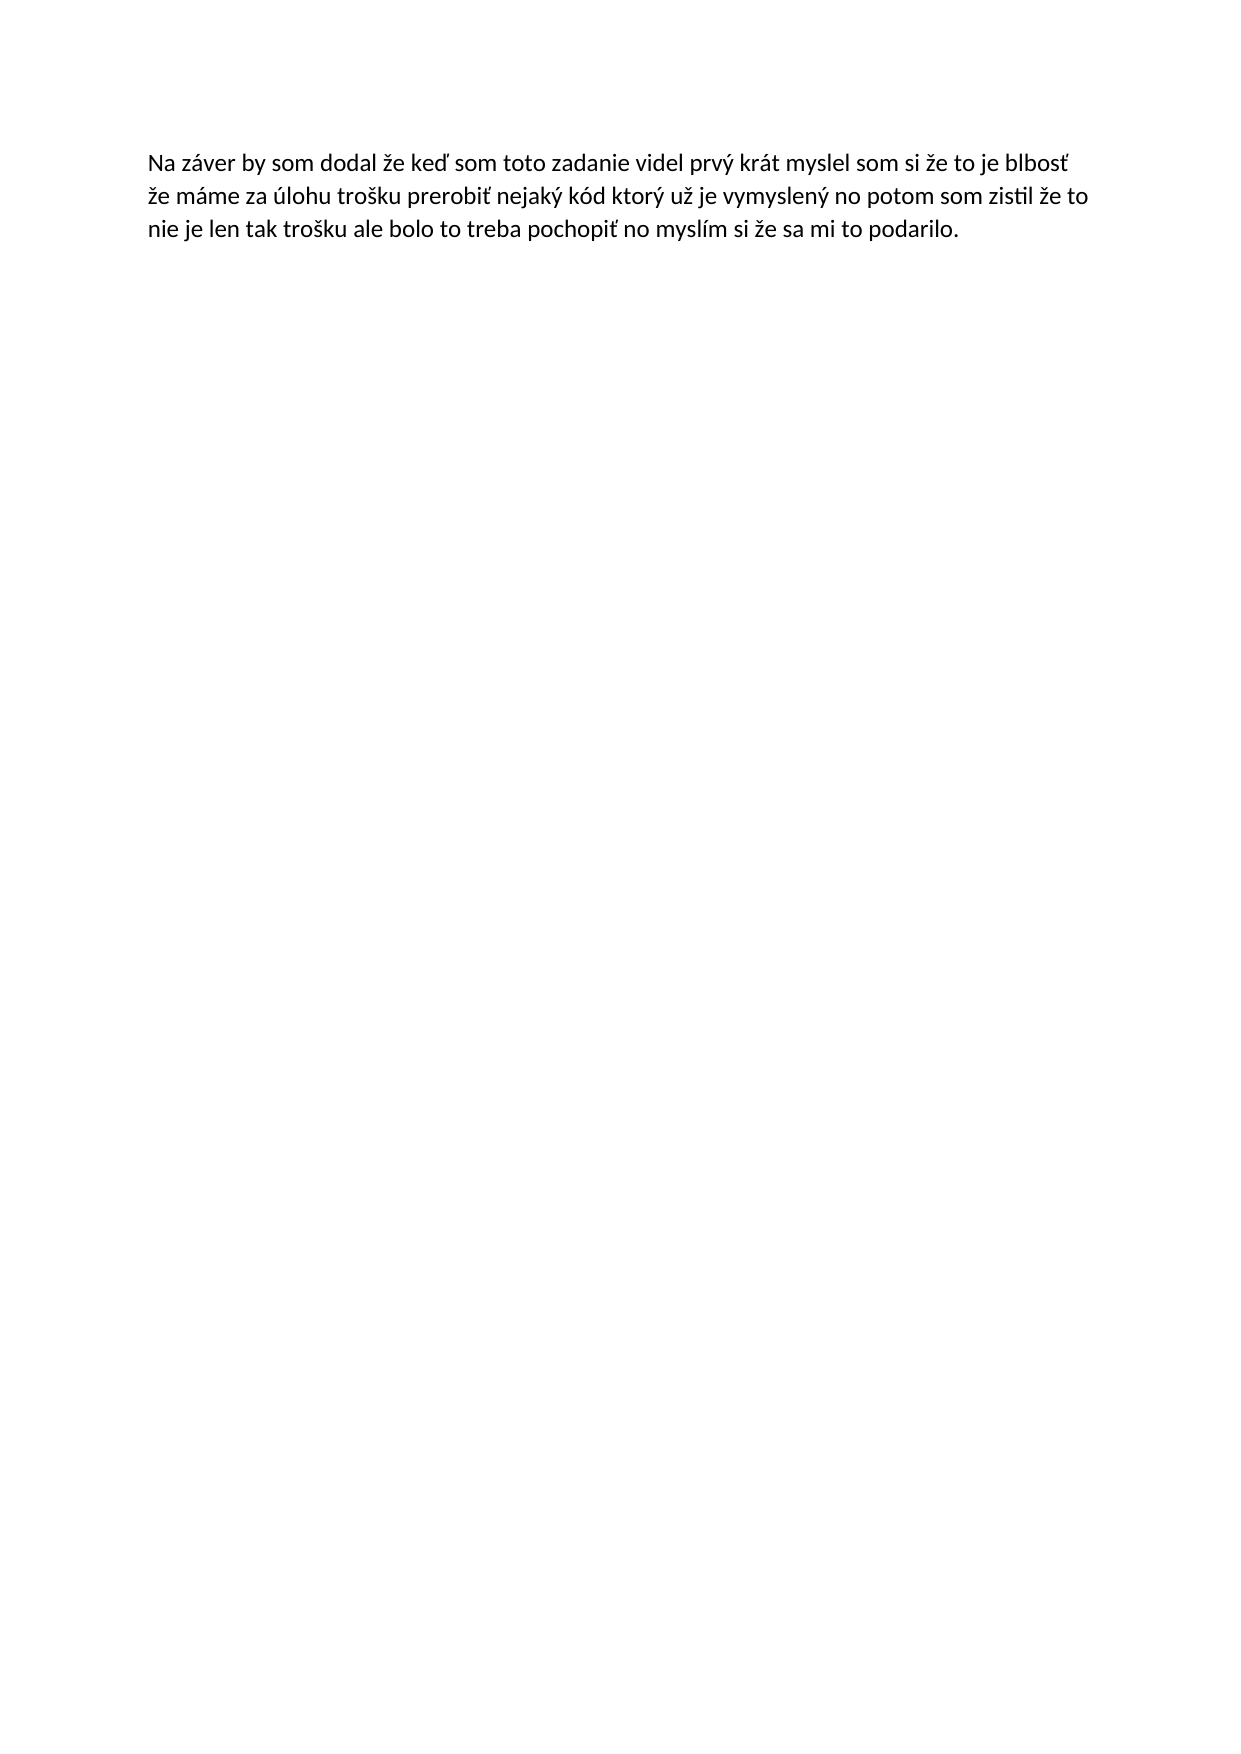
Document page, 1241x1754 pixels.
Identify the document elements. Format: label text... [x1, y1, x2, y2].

text Na záver by som dodal že keď som toto zadanie videl prvý krát myslel som si že to je blbosť že máme za úlohu trošku prerobiť nejaký kód ktorý už je vymyslený no potom som zistil že to nie je len tak trošku ale bolo to treba pochopiť no myslím si že sa mi to podarilo. [148, 148, 1093, 244]
